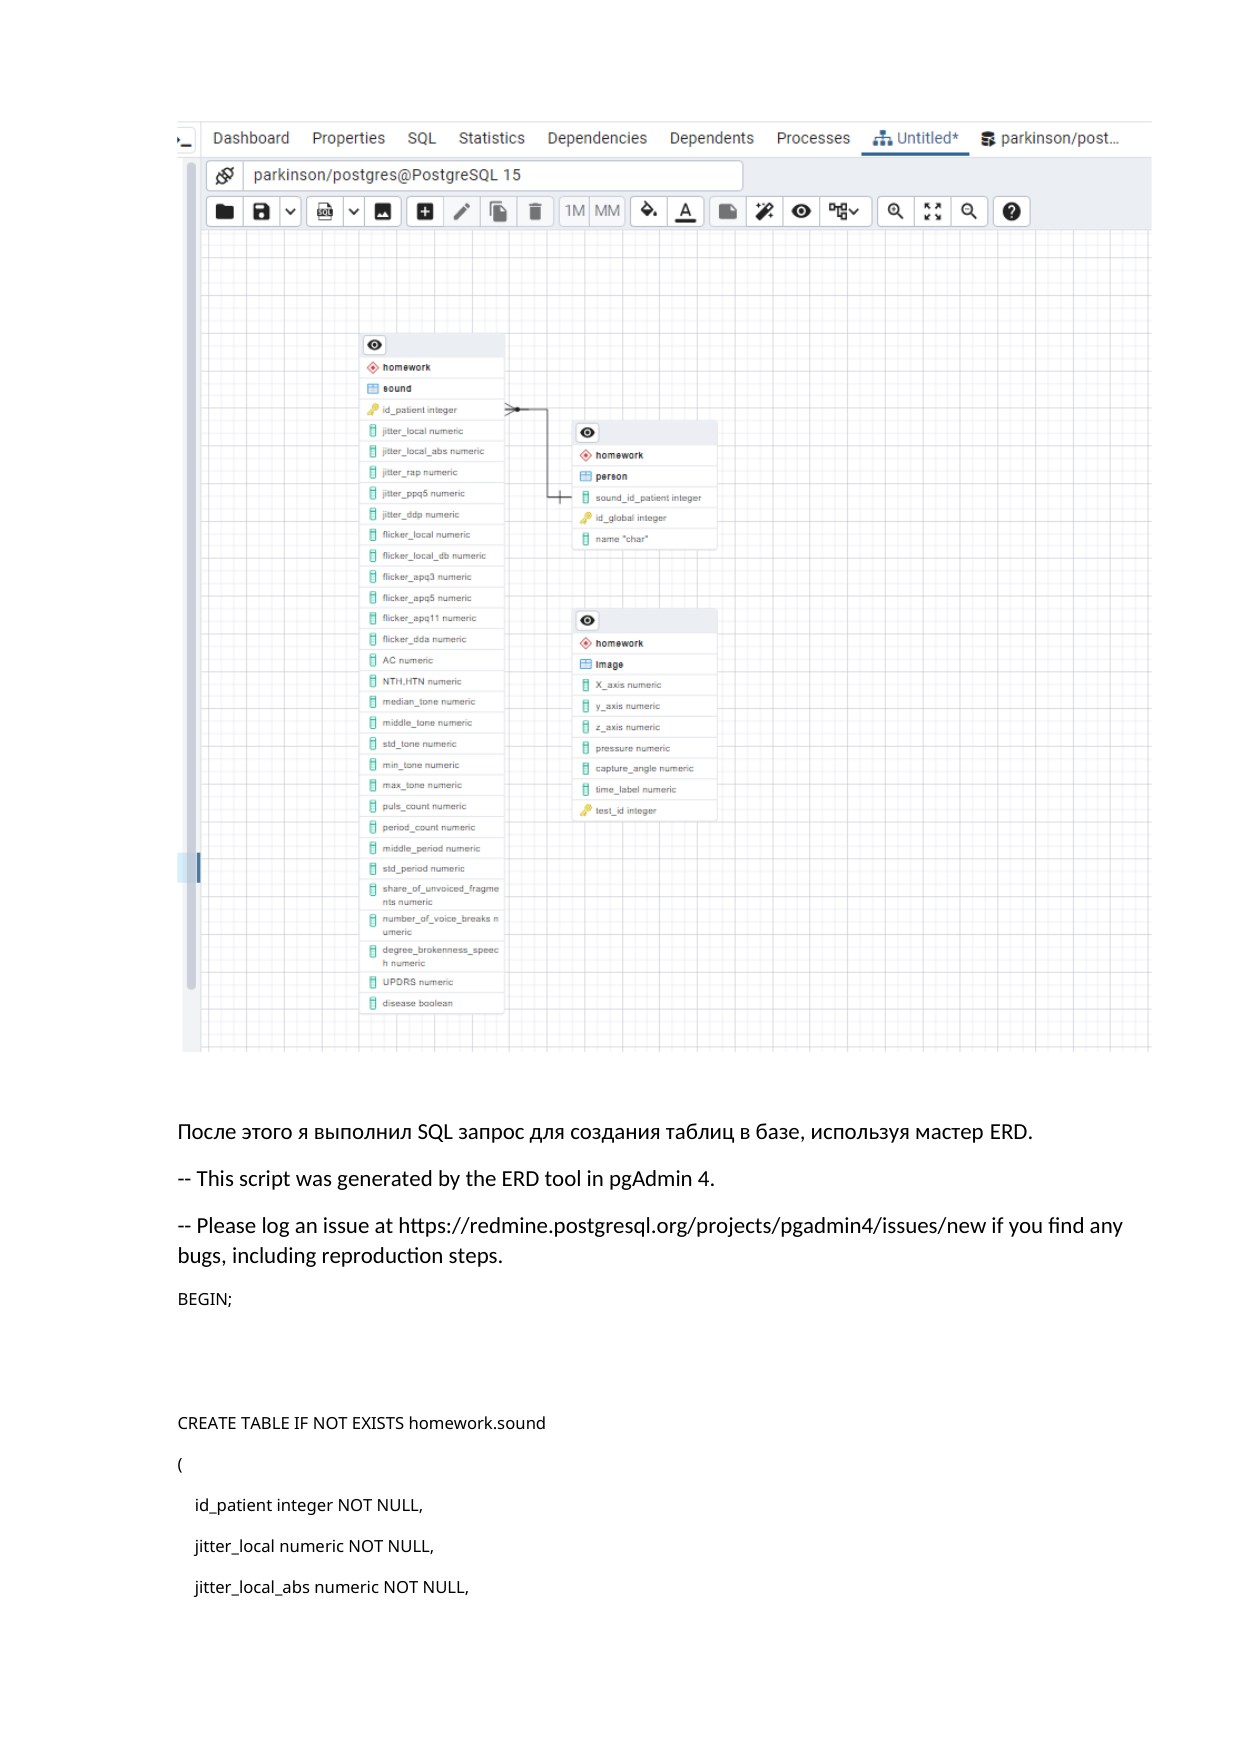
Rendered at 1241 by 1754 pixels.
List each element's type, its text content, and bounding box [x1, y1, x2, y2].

text -- This script was generated by the ERD tool in pgAdmin 4. [177, 1164, 1152, 1192]
picture [177, 118, 1152, 1052]
text id_patient integer NOT NULL, [177, 1494, 1152, 1516]
text BEGIN; [177, 1288, 1152, 1311]
text jitter_local numeric NOT NULL, [177, 1535, 1152, 1558]
text jitter_local_abs numeric NOT NULL, [177, 1576, 1152, 1599]
text -- Please log an issue at https://redmine.postgresql.org/projects/pgadmin4/issues/new if you find any bugs, including reproduction steps. [177, 1211, 1152, 1269]
text После этого я выполнил SQL запрос для создания таблиц в базе, используя мастер ERD. [177, 1117, 1152, 1145]
text CREATE TABLE IF NOT EXISTS homework.sound [177, 1411, 1152, 1434]
text ( [177, 1453, 1152, 1475]
